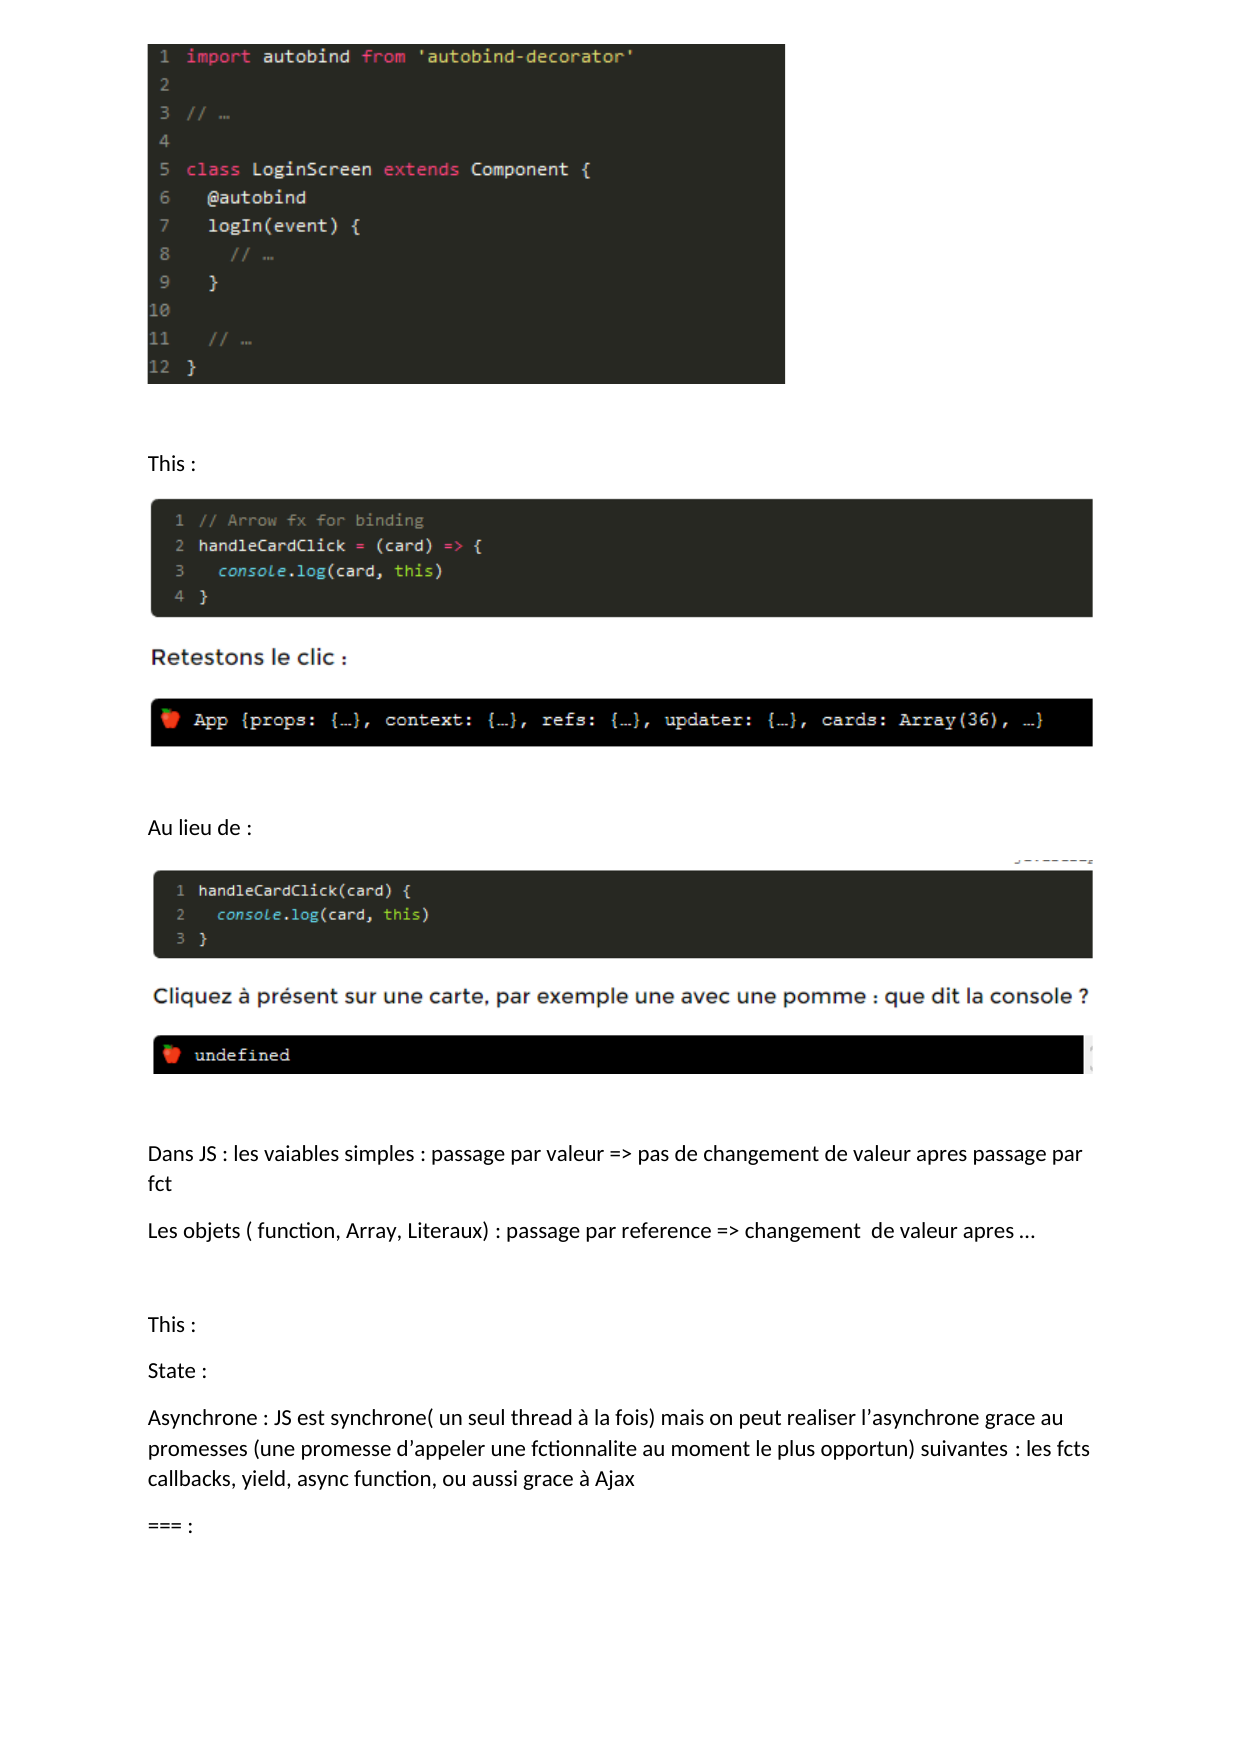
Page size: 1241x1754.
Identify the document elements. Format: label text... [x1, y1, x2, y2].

text This : [148, 1310, 1093, 1338]
picture [147, 496, 1093, 748]
text Asynchrone : JS est synchrone( un seul thread à la fois) mais on peut realiser l’asynchrone grace au promesses (une promesse d’appeler une fctionnalite au moment le plus opportun) suivantes : les fcts callbacks, yield, async function, ou aussi grace à Ajax [148, 1403, 1093, 1492]
text === : [148, 1511, 1093, 1539]
text Au lieu de : [148, 813, 1093, 841]
text State : [148, 1357, 1093, 1384]
text This : [148, 449, 1093, 477]
picture [147, 860, 1093, 1074]
picture [147, 44, 785, 384]
text Les objets ( function, Array, Literaux) : passage par reference => changement de valeur apres … [148, 1216, 1093, 1244]
text Dans JS : les vaiables simples : passage par valeur => pas de changement de valeur apres passage par fct [148, 1139, 1093, 1197]
